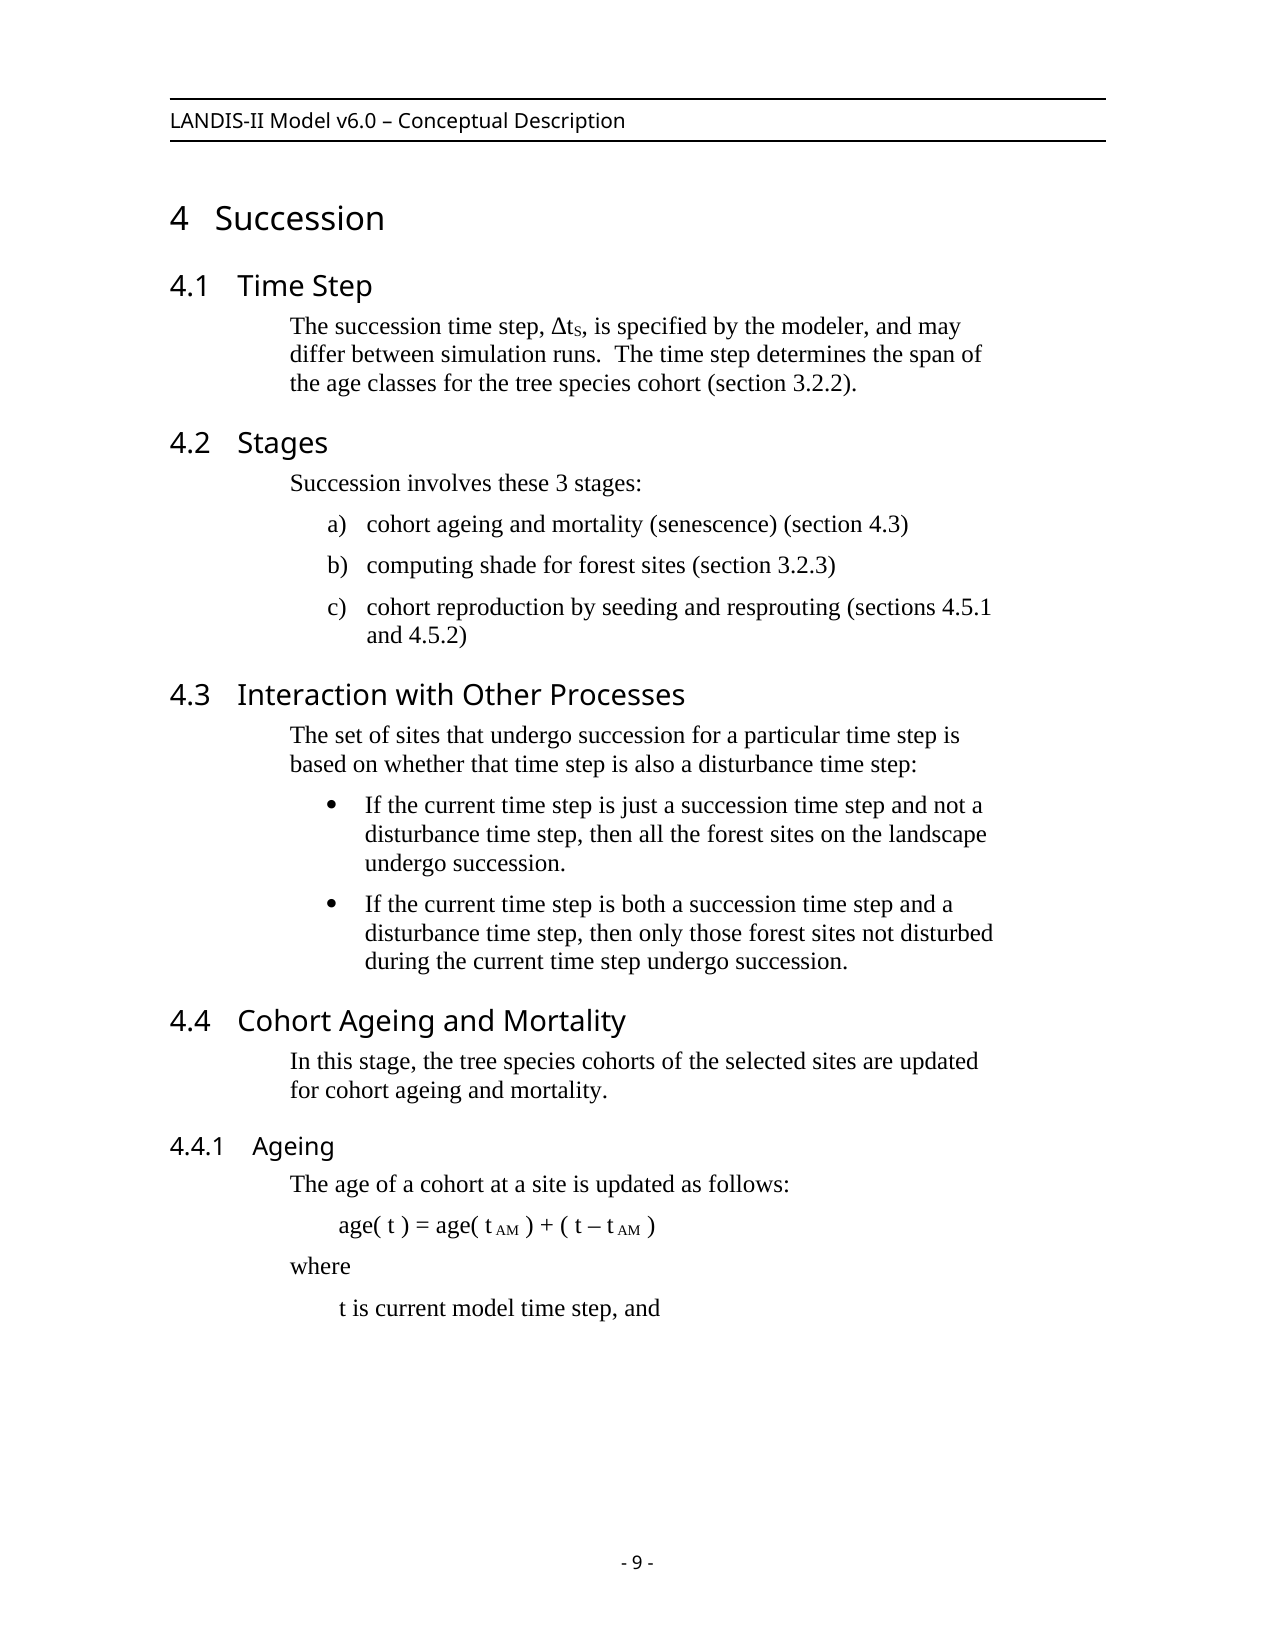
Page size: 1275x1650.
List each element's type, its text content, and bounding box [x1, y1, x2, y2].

text The succession time step, ∆tS, is specified by the modeler, and may differ between simulation runs. The time step determines the span of the age classes for the tree species cohort (section 3.2.2). [289, 311, 1001, 397]
subtitle Succession [169, 194, 1106, 240]
list cohort reproduction by seeding and resprouting (sections 4.5.1 and 4.5.2) [327, 592, 1001, 649]
text t is current model time step, and [339, 1293, 1001, 1321]
text The age of a cohort at a site is updated as follows: [289, 1169, 1001, 1198]
text age( t ) = age( t AM ) + ( t – t AM ) [338, 1210, 1001, 1239]
list cohort ageing and mortality (senescence) (section 4.3) [327, 509, 1001, 538]
subtitle Time Step [169, 265, 1106, 304]
list computing shade for forest sites (section 3.2.3) [327, 551, 1001, 579]
list If the current time step is just a succession time step and not a disturbance time step, then all the forest sites on the landscape undergo succession. [327, 790, 1001, 876]
subtitle Ageing [169, 1129, 1106, 1163]
list If the current time step is both a succession time step and a disturbance time step, then only those forest sites not disturbed during the current time step undergo succession. [327, 889, 1001, 975]
subtitle Interaction with Other Processes [169, 674, 1106, 714]
subtitle Stages [169, 422, 1106, 462]
subtitle Cohort Ageing and Mortality [169, 1000, 1106, 1040]
text where [289, 1251, 1001, 1280]
text In this stage, the tree species cohorts of the selected sites are updated for cohort ageing and mortality. [289, 1046, 1001, 1104]
text The set of sites that undergo succession for a particular time step is based on whether that time step is also a disturbance time step: [289, 720, 1001, 778]
text Succession involves these 3 stages: [289, 468, 1001, 497]
